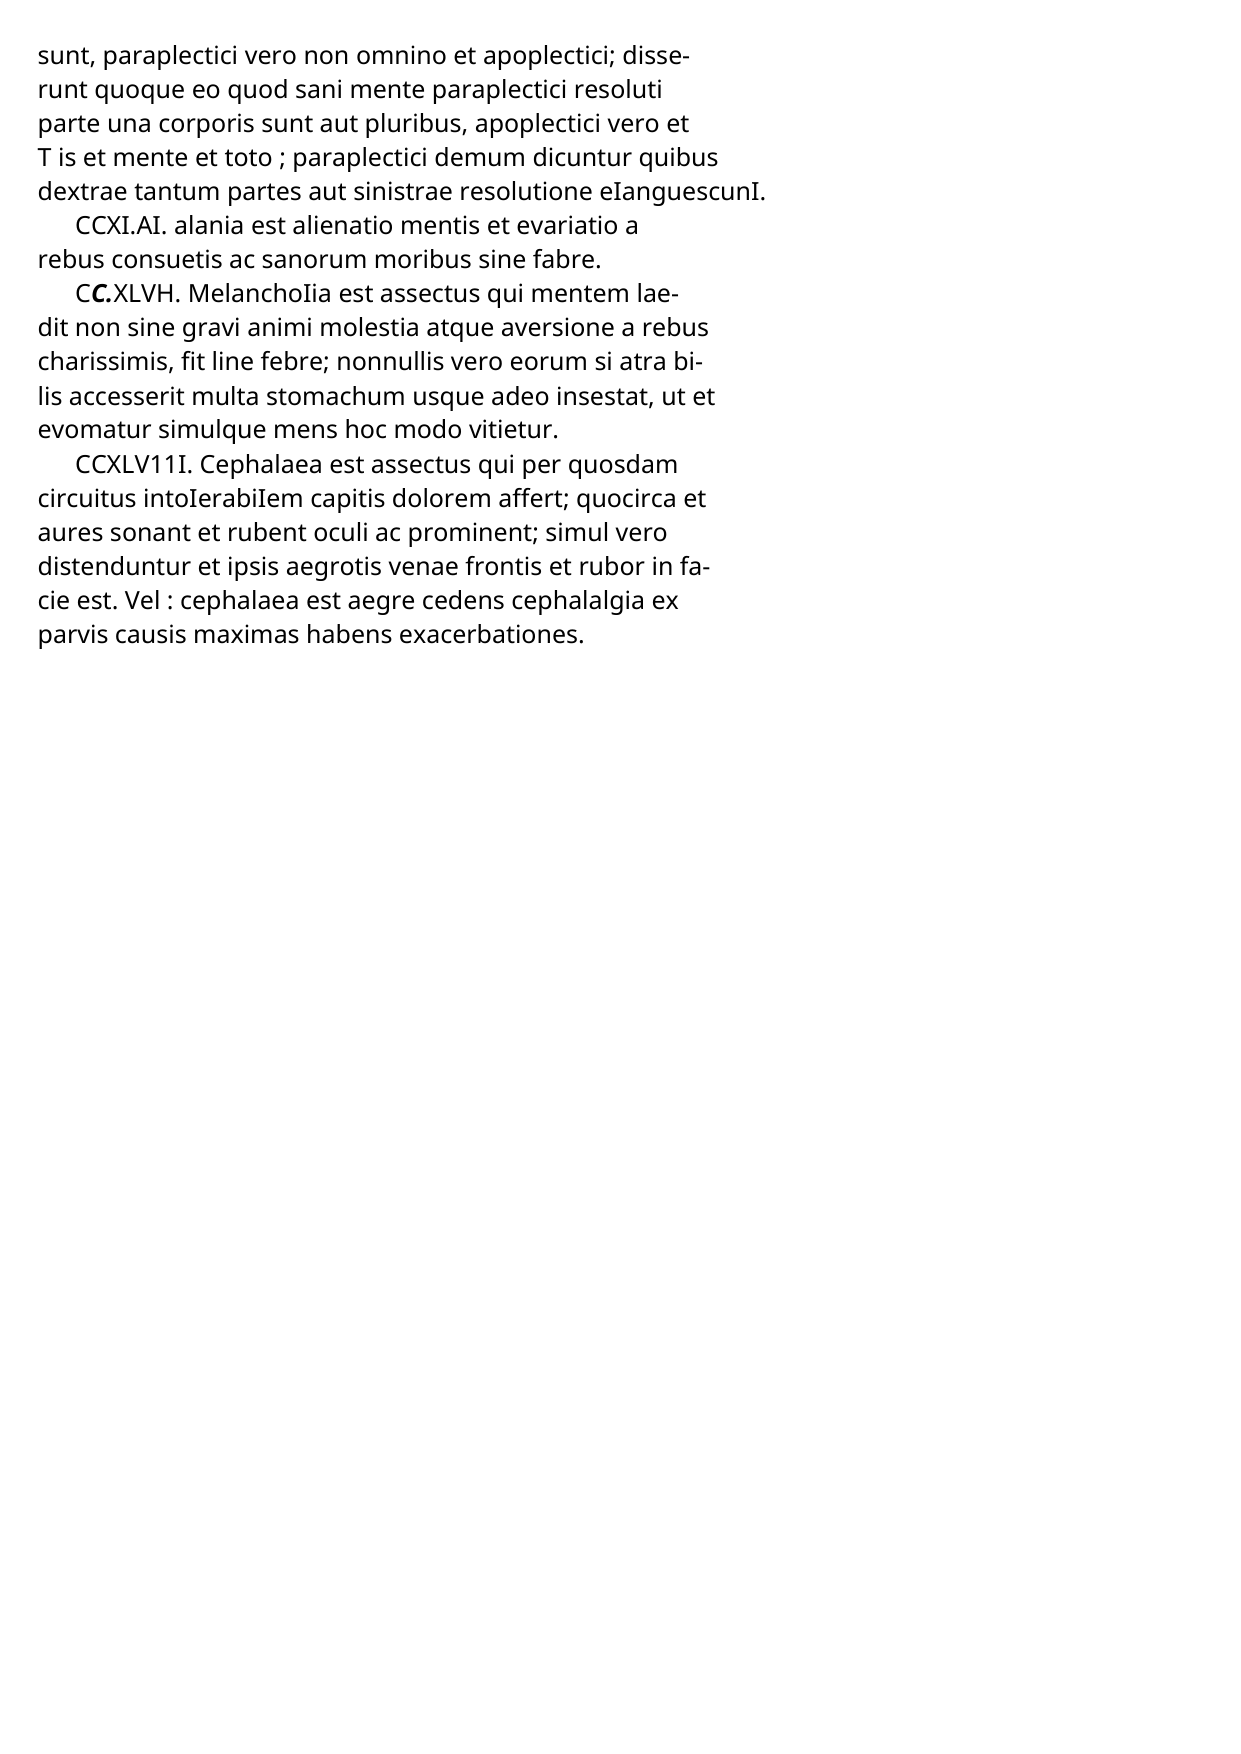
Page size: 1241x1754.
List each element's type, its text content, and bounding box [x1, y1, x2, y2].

text CCXI.AI. alania est alienatio mentis et evariatio a rebus consuetis ac sanorum moribus sine fabre. [37, 208, 1203, 276]
text CCXLV11I. Cephalaea est assectus qui per quosdam circuitus intoIerabiIem capitis dolorem affert; quocirca et aures sonant et rubent oculi ac prominent; simul vero distenduntur et ipsis aegrotis venae frontis et rubor in fa- cie est. Vel : cephalaea est aegre cedens cephalalgia ex parvis causis maximas habens exacerbationes. [37, 446, 1203, 651]
text sunt, paraplectici vero non omnino et apoplectici; disse- runt quoque eo quod sani mente paraplectici resoluti parte una corporis sunt aut pluribus, apoplectici vero et T is et mente et toto ; paraplectici demum dicuntur quibus dextrae tantum partes aut sinistrae resolutione eIanguescunI. [37, 37, 1203, 208]
text CC.XLVH. MelanchoIia est assectus qui mentem lae- dit non sine gravi animi molestia atque aversione a rebus charissimis, fit line febre; nonnullis vero eorum si atra bi- lis accesserit multa stomachum usque adeo insestat, ut et evomatur simulque mens hoc modo vitietur. [37, 276, 1203, 446]
